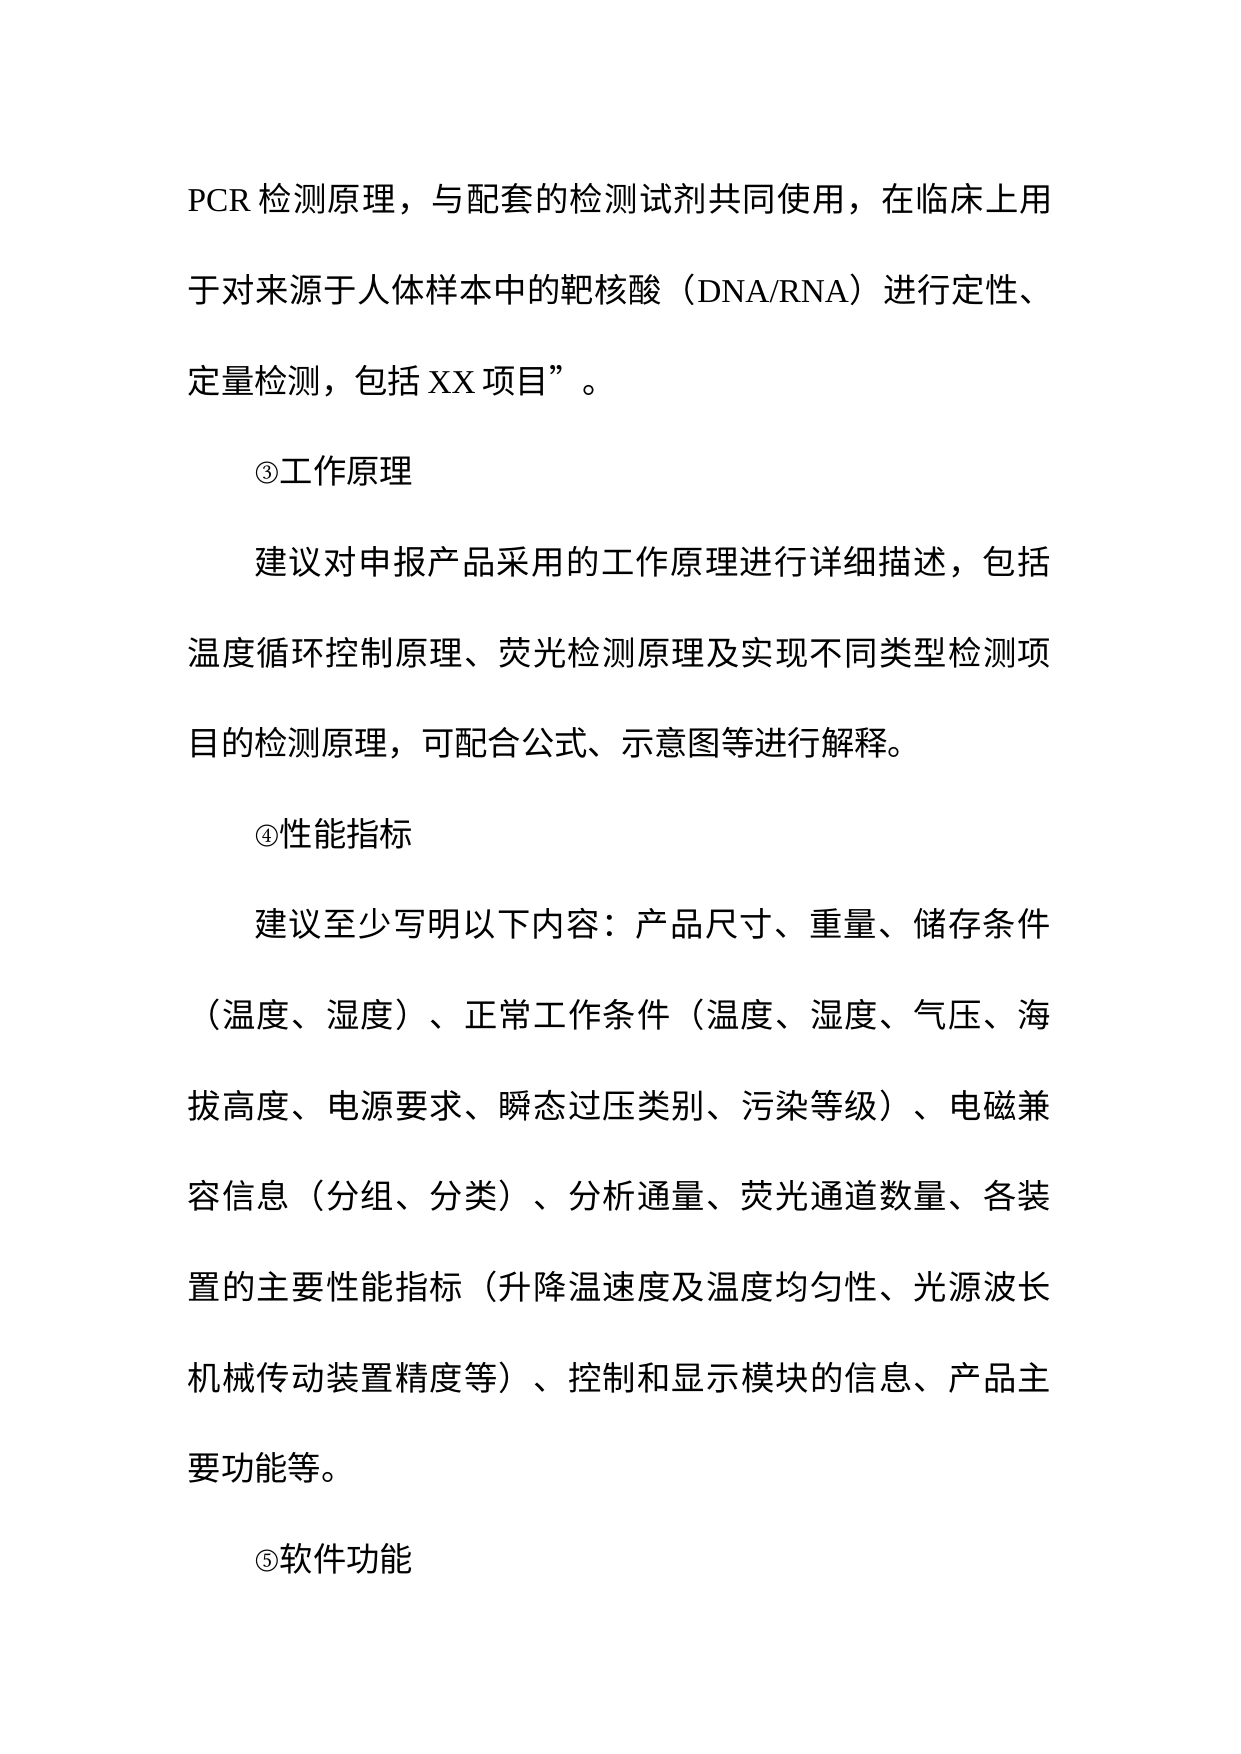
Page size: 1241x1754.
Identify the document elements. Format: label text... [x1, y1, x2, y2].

text ③工作原理 [187, 424, 1053, 514]
text 建议至少写明以下内容：产品尺寸、重量、储存条件（温度、湿度）、正常工作条件（温度、湿度、气压、海拔高度、电源要求、瞬态过压类别、污染等级）、电磁兼容信息（分组、分类）、分析通量、荧光通道数量、各装置的主要性能指标（升降温速度及温度均匀性、光源波长、机械传动装置精度等）、控制和显示模块的信息、产品主要功能等。 [187, 877, 1053, 1511]
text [187, 152, 1053, 424]
text ④性能指标 [187, 786, 1053, 877]
text 建议对申报产品采用的工作原理进行详细描述，包括温度循环控制原理、荧光检测原理及实现不同类型检测项目的检测原理，可配合公式、示意图等进行解释。 [187, 514, 1053, 786]
text ⑤软件功能 [187, 1511, 1053, 1602]
